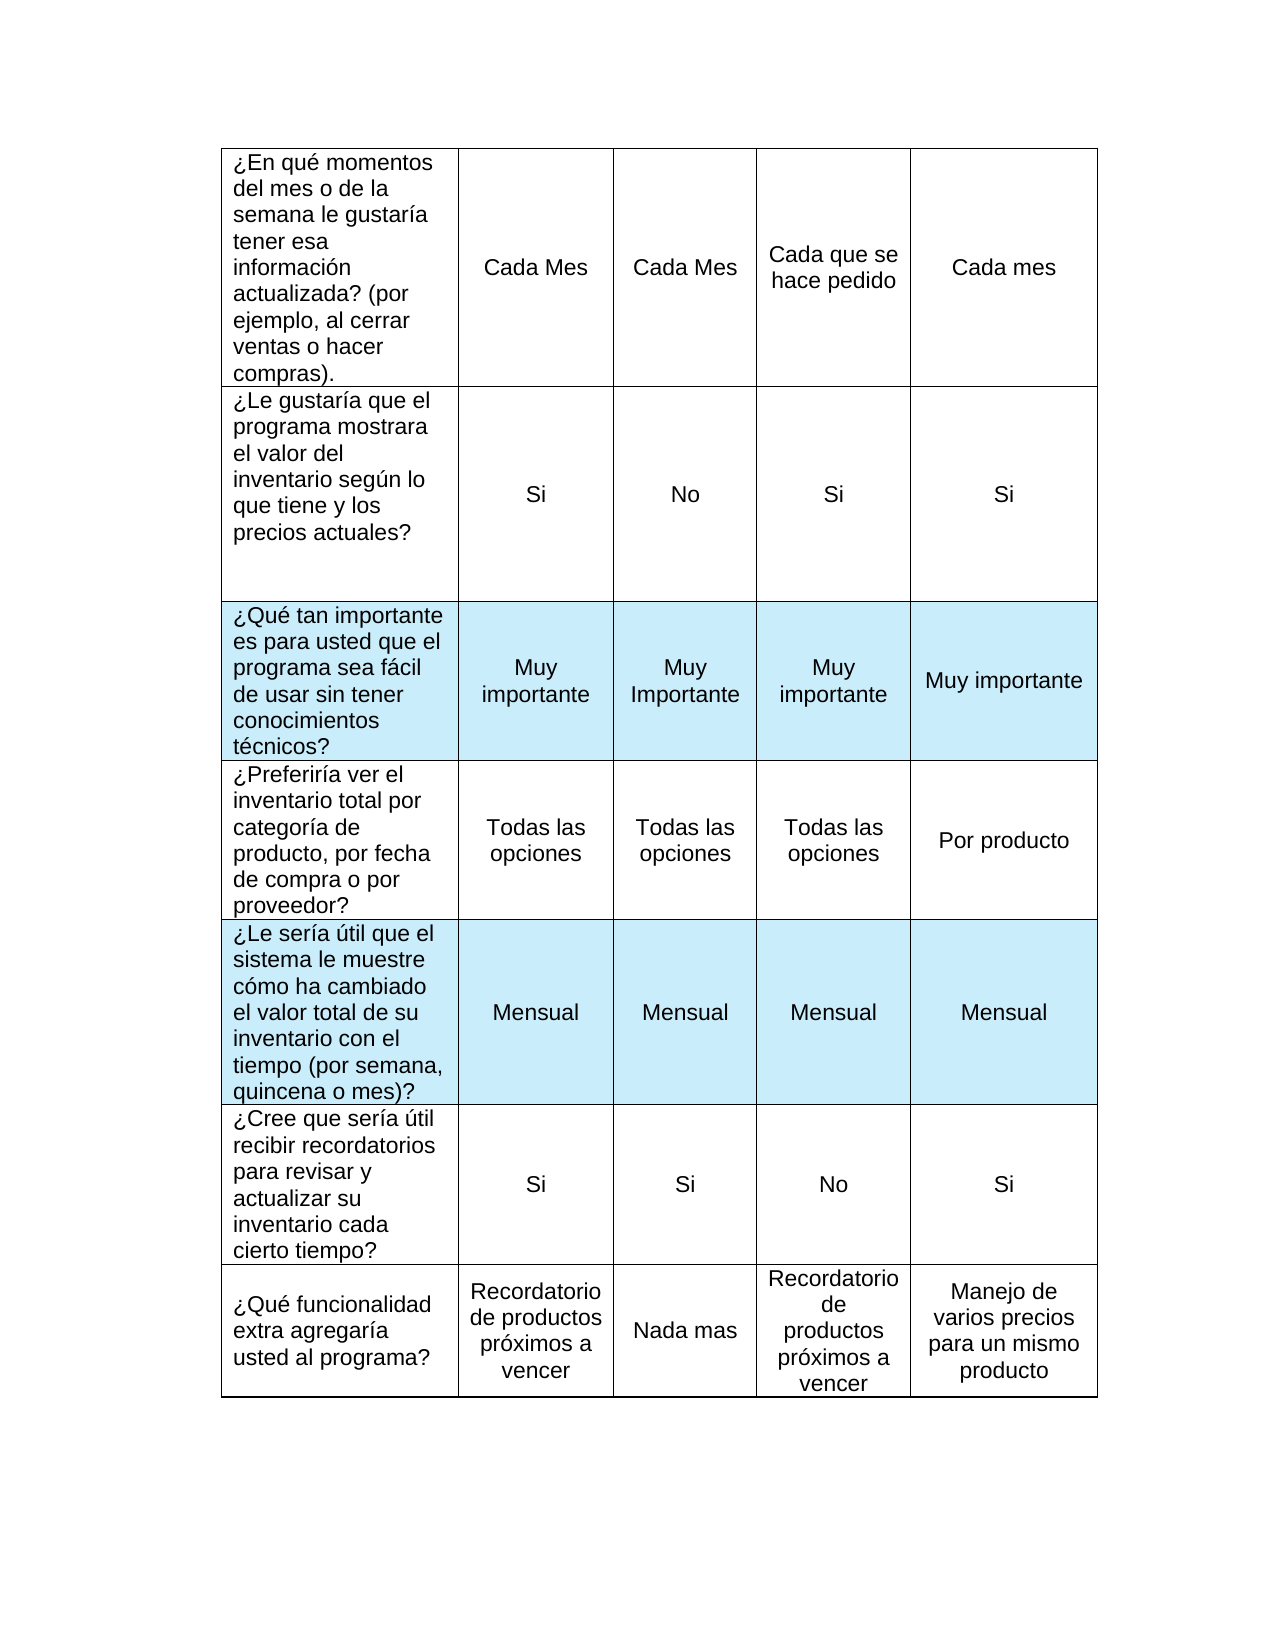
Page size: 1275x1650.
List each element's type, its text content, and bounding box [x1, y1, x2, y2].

table_cell No [614, 387, 756, 601]
table_cell Si [911, 1105, 1097, 1263]
table_cell Muy importante [459, 602, 613, 760]
table_cell ¿En qué momentos del mes o de la semana le gustaría tener esa información actualizada? (por ejemplo, al cerrar ventas o hacer compras). [222, 149, 458, 386]
table_cell Recordatorio de productos próximos a vencer [459, 1265, 613, 1396]
table_cell Si [614, 1105, 756, 1263]
table_cell Si [757, 387, 910, 601]
table_cell Todas las opciones [459, 761, 613, 919]
table_cell ¿Qué funcionalidad extra agregaría usted al programa? [222, 1265, 458, 1396]
table_cell No [757, 1105, 910, 1263]
table_cell Recordatorio de productos próximos a vencer [757, 1265, 910, 1396]
table_cell Si [459, 387, 613, 601]
table_cell ¿Qué tan importante es para usted que el programa sea fácil de usar sin tener conocimientos técnicos? [222, 602, 458, 760]
table_cell Si [911, 387, 1097, 601]
table_cell Cada Mes [459, 149, 613, 386]
table_cell Todas las opciones [614, 761, 756, 919]
table_cell Manejo de varios precios para un mismo producto [911, 1265, 1097, 1396]
table_cell Por producto [911, 761, 1097, 919]
table_cell Cada que se hace pedido [757, 149, 910, 386]
table_cell Muy importante [757, 602, 910, 760]
table_cell Cada Mes [614, 149, 756, 386]
table_cell Mensual [911, 920, 1097, 1104]
table_cell Muy importante [911, 602, 1097, 760]
table_cell ¿Cree que sería útil recibir recordatorios para revisar y actualizar su inventario cada cierto tiempo? [222, 1105, 458, 1263]
table_cell Nada mas [614, 1265, 756, 1396]
table_cell Mensual [459, 920, 613, 1104]
table_cell ¿Le gustaría que el programa mostrara el valor del inventario según lo que tiene y los precios actuales? [222, 387, 458, 601]
table_cell Si [459, 1105, 613, 1263]
table_cell Mensual [757, 920, 910, 1104]
table_cell ¿Preferiría ver el inventario total por categoría de producto, por fecha de compra o por proveedor? [222, 761, 458, 919]
table_cell Muy Importante [614, 602, 756, 760]
table_cell Todas las opciones [757, 761, 910, 919]
table_cell Mensual [614, 920, 756, 1104]
table_cell ¿Le sería útil que el sistema le muestre cómo ha cambiado el valor total de su inventario con el tiempo (por semana, quincena o mes)? [222, 920, 458, 1104]
table_cell Cada mes [911, 149, 1097, 386]
